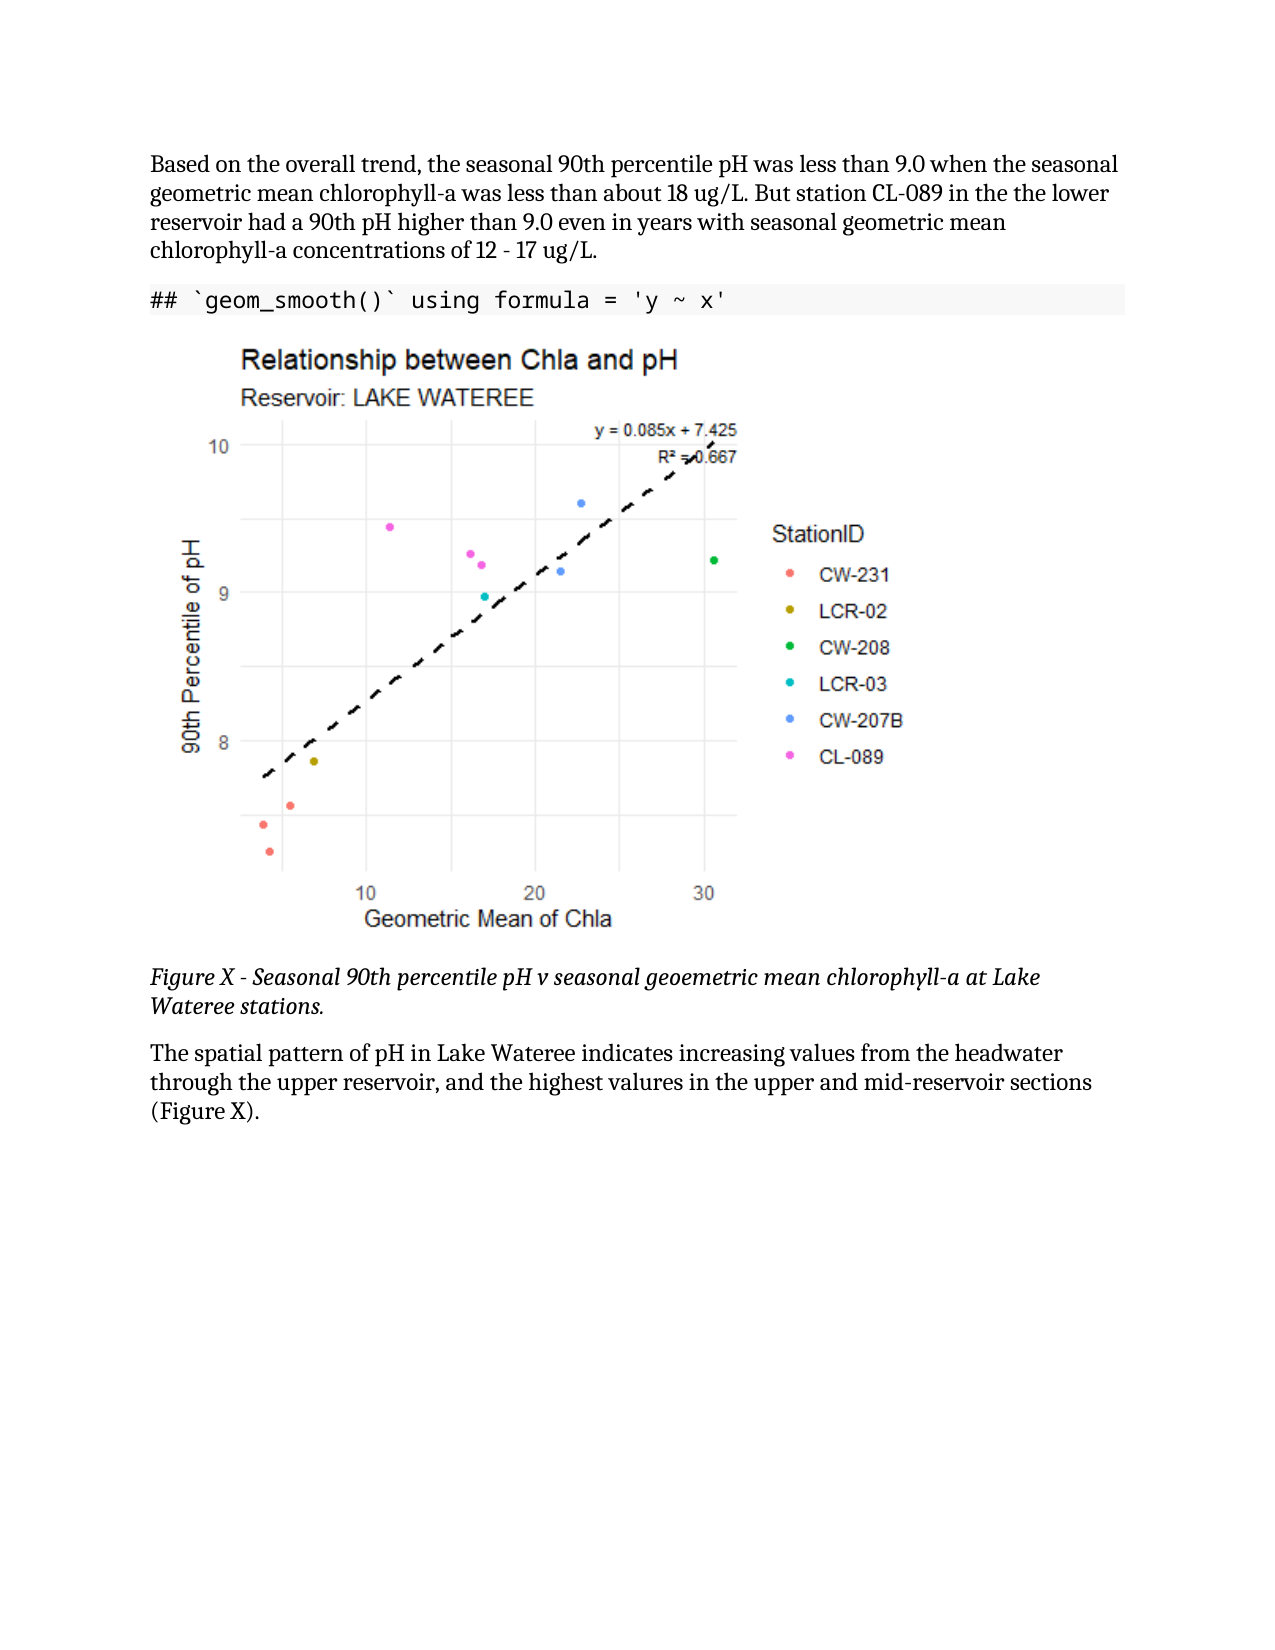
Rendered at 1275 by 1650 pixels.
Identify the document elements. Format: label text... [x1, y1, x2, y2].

text ## `geom_smooth()` using formula = 'y ~ x' [150, 284, 1125, 315]
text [150, 150, 1125, 265]
text The spatial pattern of pH in Lake Wateree indicates increasing values from the headwater through the upper reservoir, and the highest valures in the upper and mid-reservoir sections (Figure X). [150, 1039, 1125, 1126]
picture [168, 335, 927, 943]
text Figure X - Seasonal 90th percentile pH v seasonal geoemetric mean chlorophyll-a at Lake Wateree stations. [150, 963, 1125, 1021]
